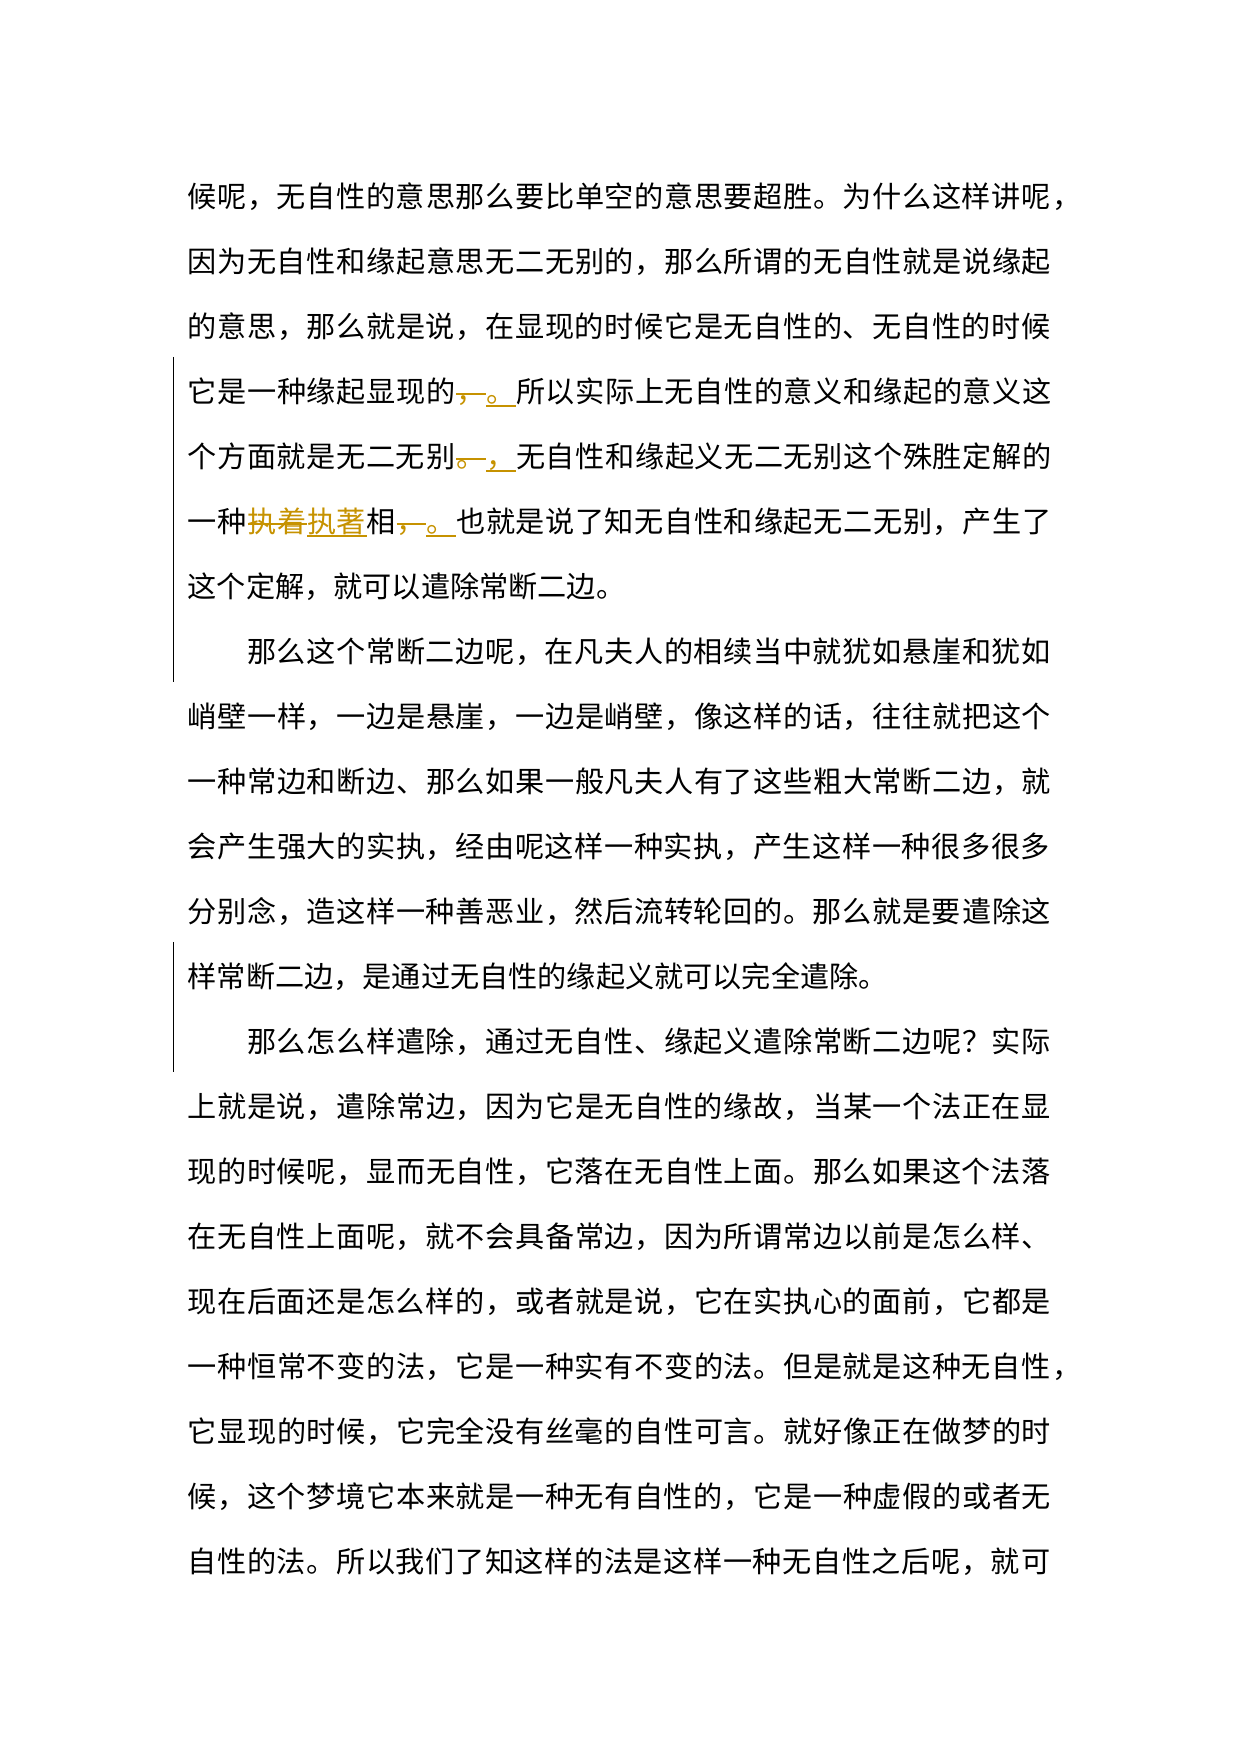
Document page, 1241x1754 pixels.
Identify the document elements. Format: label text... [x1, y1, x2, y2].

text 那么这个常断二边呢，在凡夫人的相续当中就犹如悬崖和犹如峭壁一样，一边是悬崖，一边是峭壁，像这样的话，往往就把这个一种常边和断边、那么如果一般凡夫人有了这些粗大常断二边，就会产生强大的实执，经由呢这样一种实执，产生这样一种很多很多分别念，造这样一种善恶业，然后流转轮回的。那么就是要遣除这样常断二边，是通过无自性的缘起义就可以完全遣除。 [187, 617, 1053, 1007]
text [187, 162, 1053, 617]
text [187, 1007, 1053, 1592]
